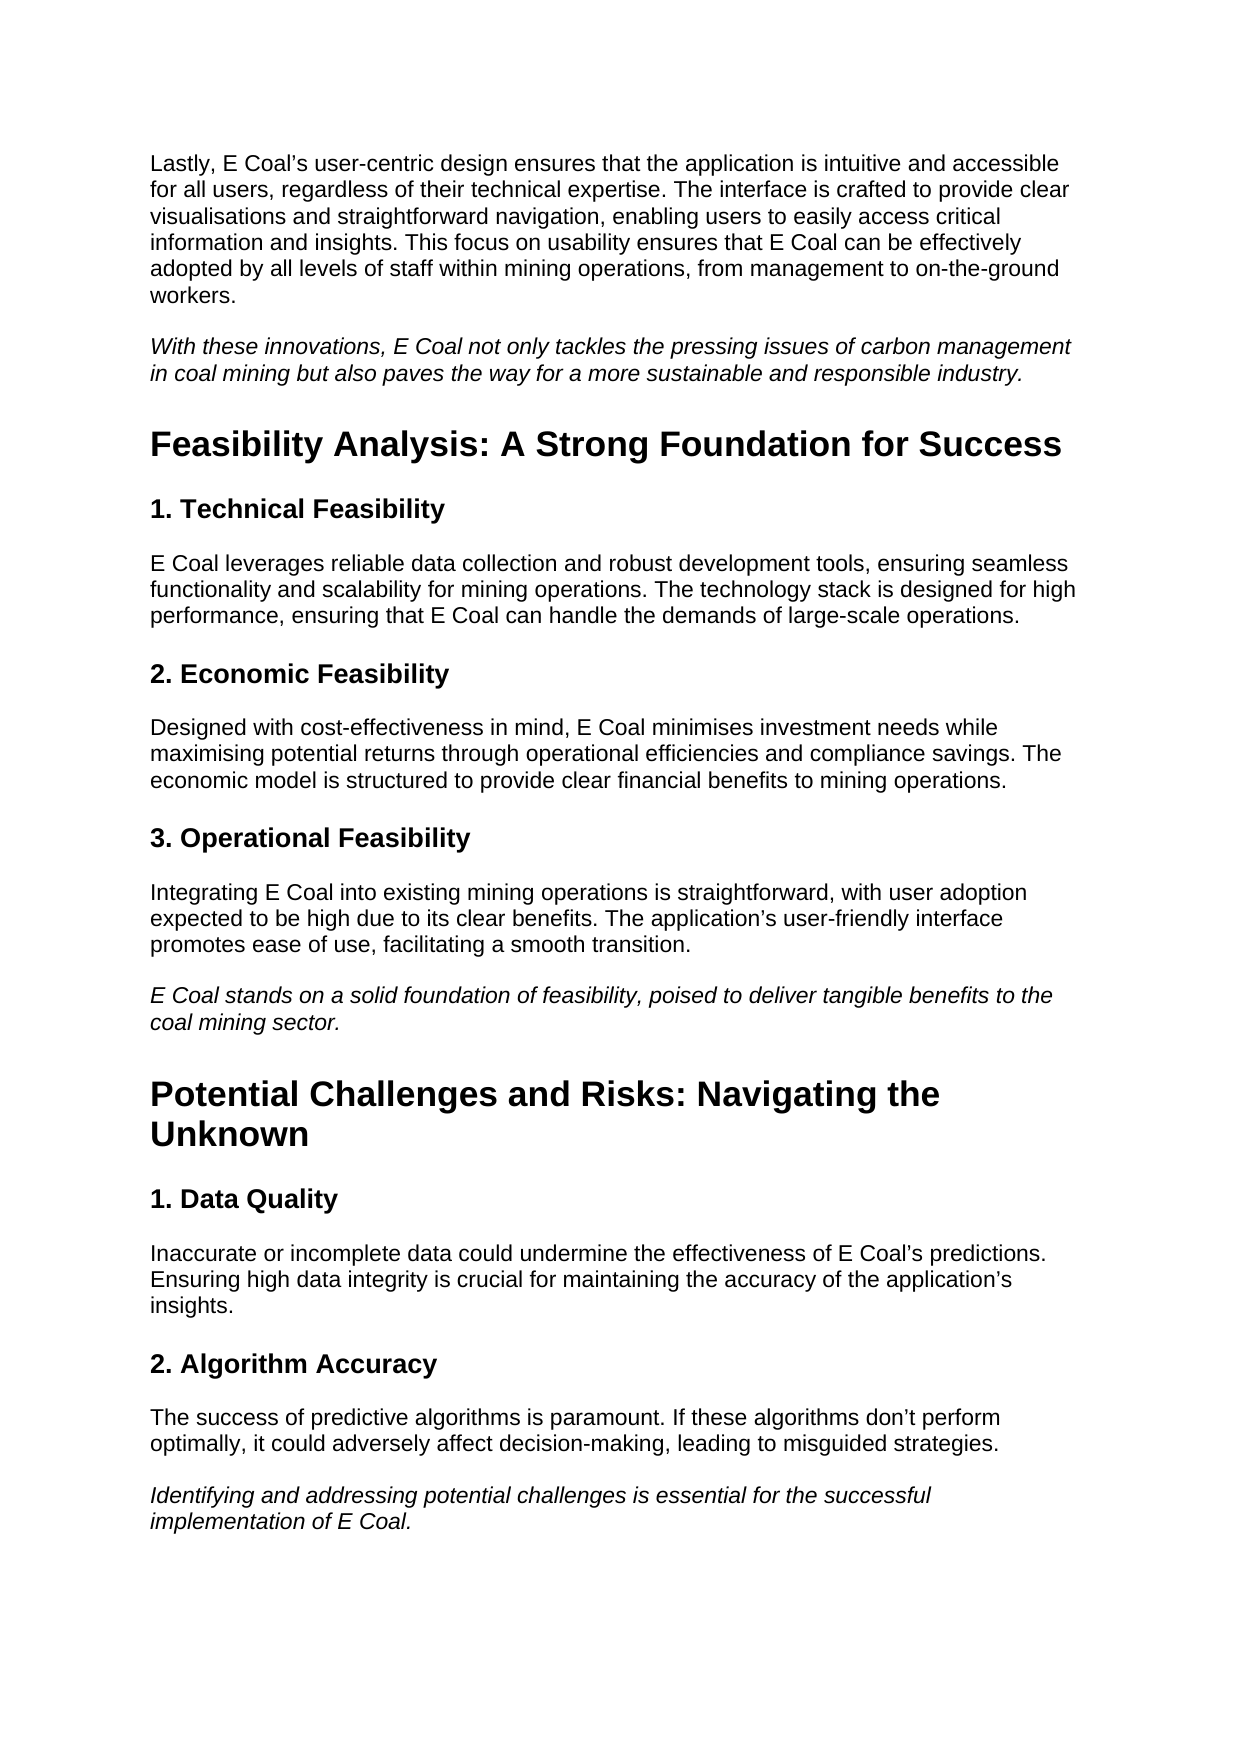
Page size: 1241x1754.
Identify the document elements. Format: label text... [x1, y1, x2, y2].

subtitle Feasibility Analysis: A Strong Foundation for Success [150, 423, 1090, 464]
text E Coal leverages reliable data collection and robust development tools, ensuring seamless functionality and scalability for mining operations. The technology stack is designed for high performance, ensuring that E Coal can handle the demands of large-scale operations. [150, 549, 1090, 628]
subtitle 1. Data Quality [150, 1183, 1090, 1214]
subtitle 2. Economic Feasibility [150, 658, 1090, 689]
text Lastly, E Coal’s user-centric design ensures that the application is intuitive and accessible for all users, regardless of their technical expertise. The interface is crafted to provide clear visualisations and straightforward navigation, enabling users to easily access critical information and insights. This focus on usability ensures that E Coal can be effectively adopted by all levels of staff within mining operations, from management to on-the-ground workers. [150, 150, 1090, 308]
text Designed with cost-effectiveness in mind, E Coal minimises investment needs while maximising potential returns through operational efficiencies and compliance savings. The economic model is structured to provide clear financial benefits to mining operations. [150, 714, 1090, 793]
text Inaccurate or incomplete data could undermine the effectiveness of E Coal’s predictions. Ensuring high data integrity is crucial for maintaining the accuracy of the application’s insights. [150, 1239, 1090, 1319]
subtitle 3. Operational Feasibility [150, 822, 1090, 853]
text With these innovations, E Coal not only tackles the pressing issues of carbon management in coal mining but also paves the way for a more sustainable and responsible industry. [150, 333, 1090, 386]
text E Coal stands on a solid foundation of feasibility, poised to deliver tangible benefits to the coal mining sector. [150, 982, 1090, 1035]
text Identifying and addressing potential challenges is essential for the successful implementation of E Coal. [150, 1482, 1090, 1534]
subtitle 2. Algorithm Accuracy [150, 1348, 1090, 1379]
subtitle Potential Challenges and Risks: Navigating the Unknown [150, 1073, 1090, 1154]
subtitle 1. Technical Feasibility [150, 493, 1090, 524]
text Integrating E Coal into existing mining operations is straightforward, with user adoption expected to be high due to its clear benefits. The application’s user-friendly interface promotes ease of use, facilitating a smooth transition. [150, 878, 1090, 957]
text The success of predictive algorithms is paramount. If these algorithms don’t perform optimally, it could adversely affect decision-making, leading to misguided strategies. [150, 1404, 1090, 1457]
